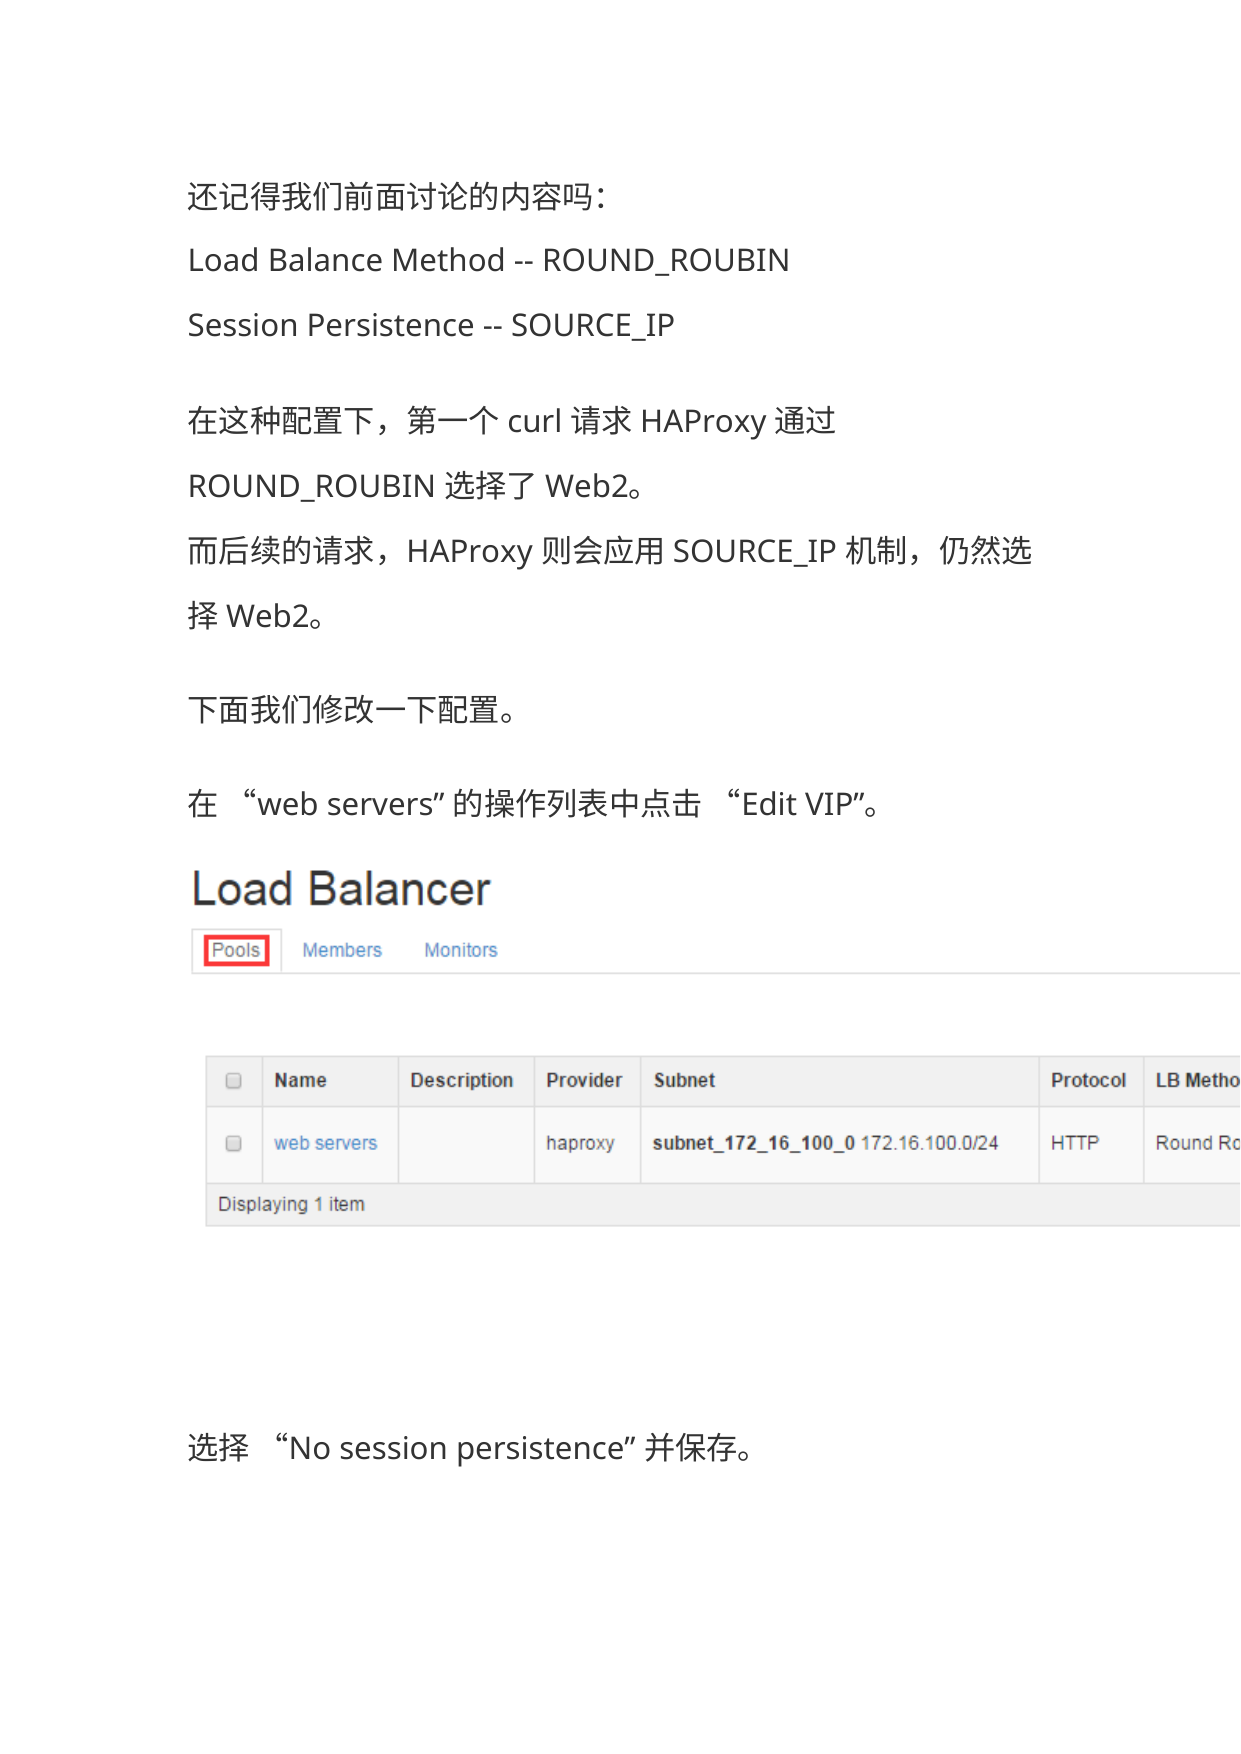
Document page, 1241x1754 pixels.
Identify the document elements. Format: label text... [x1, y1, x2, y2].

text 在 “web servers” 的操作列表中点击 “Edit VIP”。 [187, 770, 1053, 835]
text 下面我们修改一下配置。 [187, 676, 1053, 741]
text 在这种配置下，第一个 curl 请求 HAProxy 通过 ROUND_ROUBIN 选择了 Web2。 而后续的请求，HAProxy 则会应用 SOURCE_IP 机制，仍然选择 Web2。 [187, 386, 1053, 646]
text 还记得我们前面讨论的内容吗： Load Balance Method -- ROUND_ROUBIN Session Persistence -- SOURCE_IP [187, 162, 1053, 357]
text 选择 “No session persistence” 并保存。 [187, 1413, 1053, 1478]
picture [187, 864, 1241, 1357]
